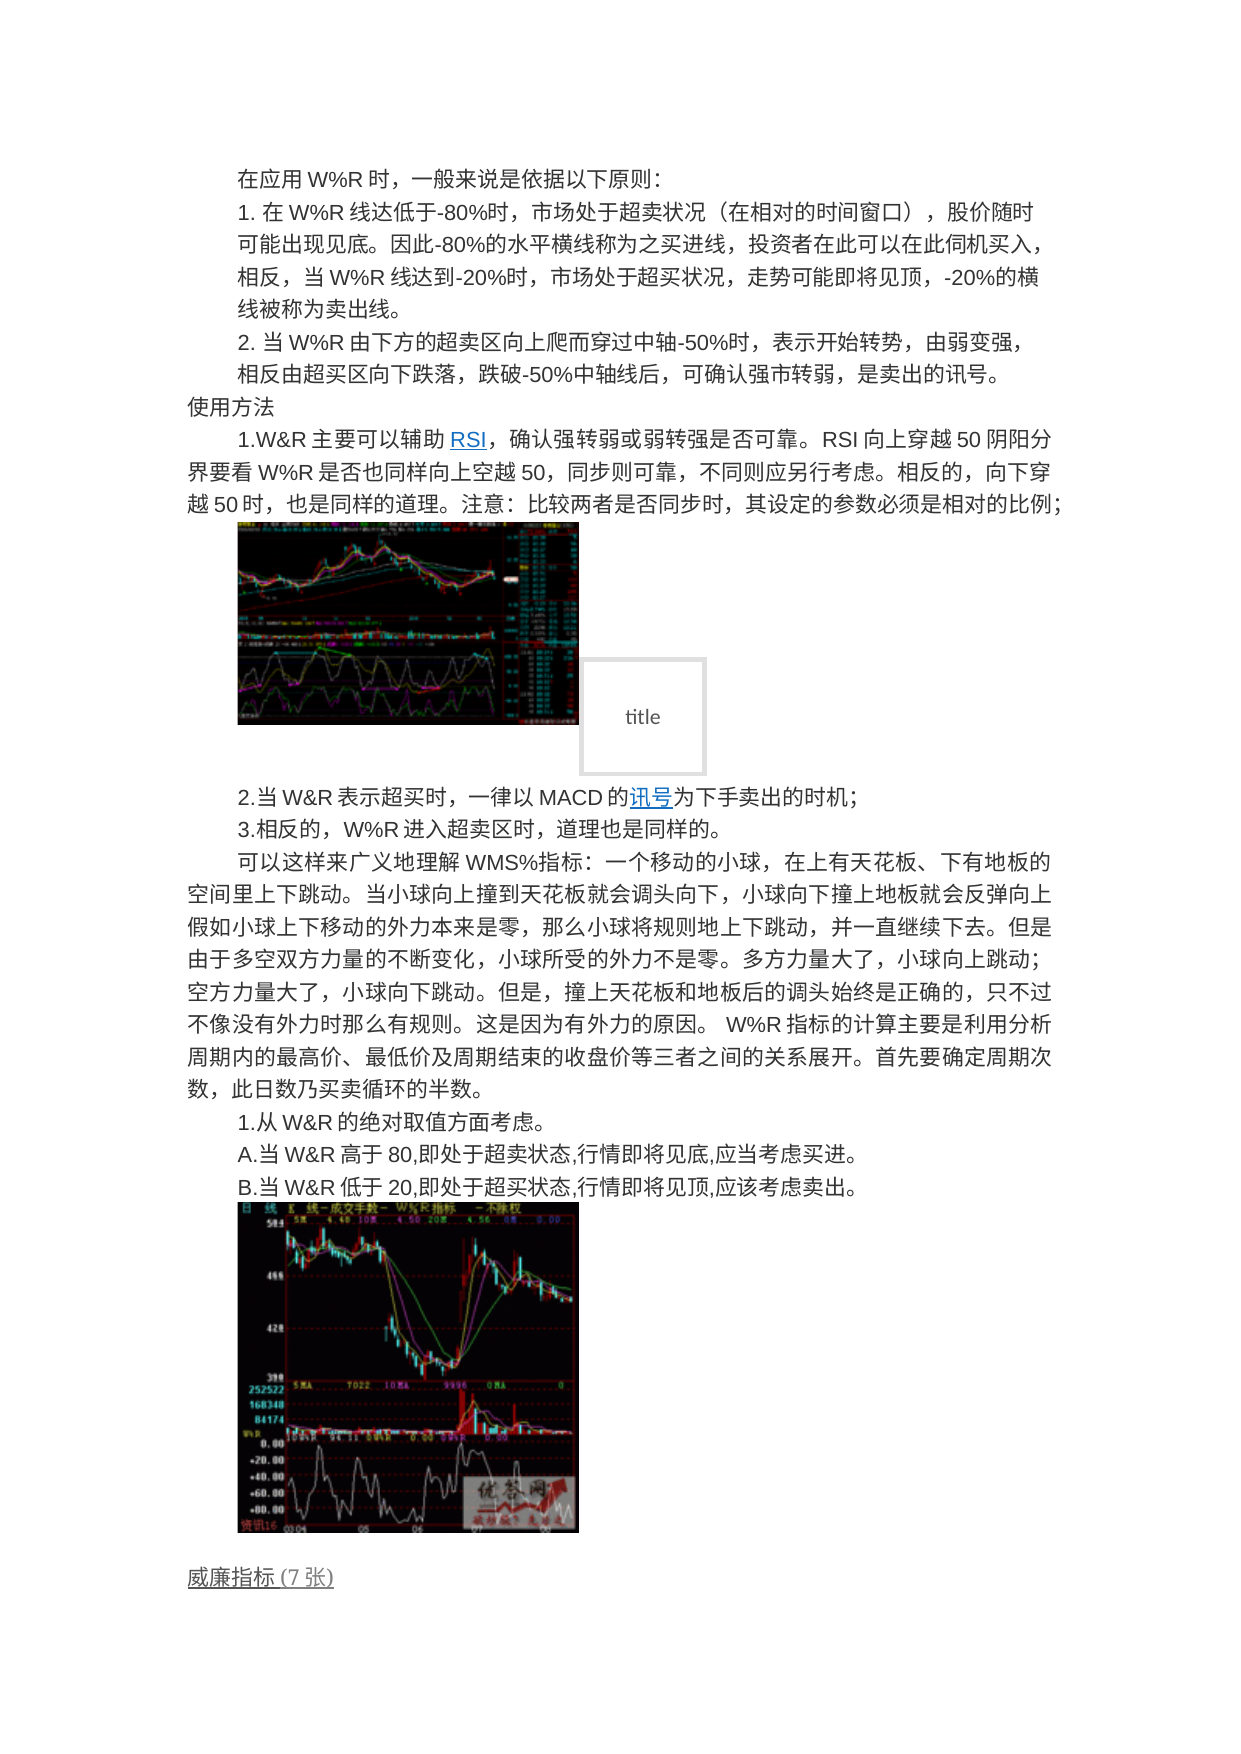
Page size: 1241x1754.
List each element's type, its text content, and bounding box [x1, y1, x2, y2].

list 在W%R线达低于-80%时，市场处于超卖状况（在相对的时间窗口），股价随时可能出现见底。因此-80%的水平横线称为之买进线，投资者在此可以在此伺机买入，相反，当W%R线达到-20%时，市场处于超买状况，走势可能即将见顶，-20%的横线被称为卖出线。 [237, 194, 1053, 324]
list 当W%R由下方的超卖区向上爬而穿过中轴-50%时，表示开始转势，由弱变强，相反由超买区向下跌落，跌破-50%中轴线后，可确认强市转弱，是卖出的讯号。 [237, 324, 1053, 389]
text 可以这样来广义地理解WMS%指标：一个移动的小球，在上有天花板、下有地板的空间里上下跳动。当小球向上撞到天花板就会调头向下，小球向下撞上地板就会反弹向上。假如小球上下移动的外力本来是零，那么小球将规则地上下跳动，并一直继续下去。但是，由于多空双方力量的不断变化，小球所受的外力不是零。多方力量大了，小球向上跳动；空方力量大了，小球向下跳动。但是，撞上天花板和地板后的调头始终是正确的，只不过不像没有外力时那么有规则。这是因为有外力的原因。 W%R指标的计算主要是利用分析周期内的最高价、最低价及周期结束的收盘价等三者之间的关系展开。首先要确定周期次数，此日数乃买卖循环的半数。 [187, 844, 1053, 1104]
picture [237, 522, 579, 725]
text 3.相反的，W%R进入超卖区时，道理也是同样的。 [187, 812, 1053, 844]
text 1.W&R主要可以辅助RSI，确认强转弱或弱转强是否可靠。RSI向上穿越50阴阳分界要看W%R是否也同样向上空越50，同步则可靠，不同则应另行考虑。相反的，向下穿越50时，也是同样的道理。注意：比较两者是否同步时，其设定的参数必须是相对的比例； [187, 422, 1053, 519]
text 1.从W&R的绝对取值方面考虑。 [187, 1104, 1053, 1137]
text 2.当W&R表示超买时，一律以MACD的讯号为下手卖出的时机； [187, 779, 1053, 812]
text B.当W&R低于20,即处于超买状态,行情即将见顶,应该考虑卖出。 [187, 1169, 1053, 1202]
text 在应用W%R时，一般来说是依据以下原则： [187, 162, 1053, 194]
subtitle 使用方法 [187, 389, 1053, 422]
text 威廉指标 (7张) [187, 1559, 1053, 1592]
picture [237, 1202, 579, 1533]
text A.当W&R高于80,即处于超卖状态,行情即将见底,应当考虑买进。 [187, 1137, 1053, 1169]
